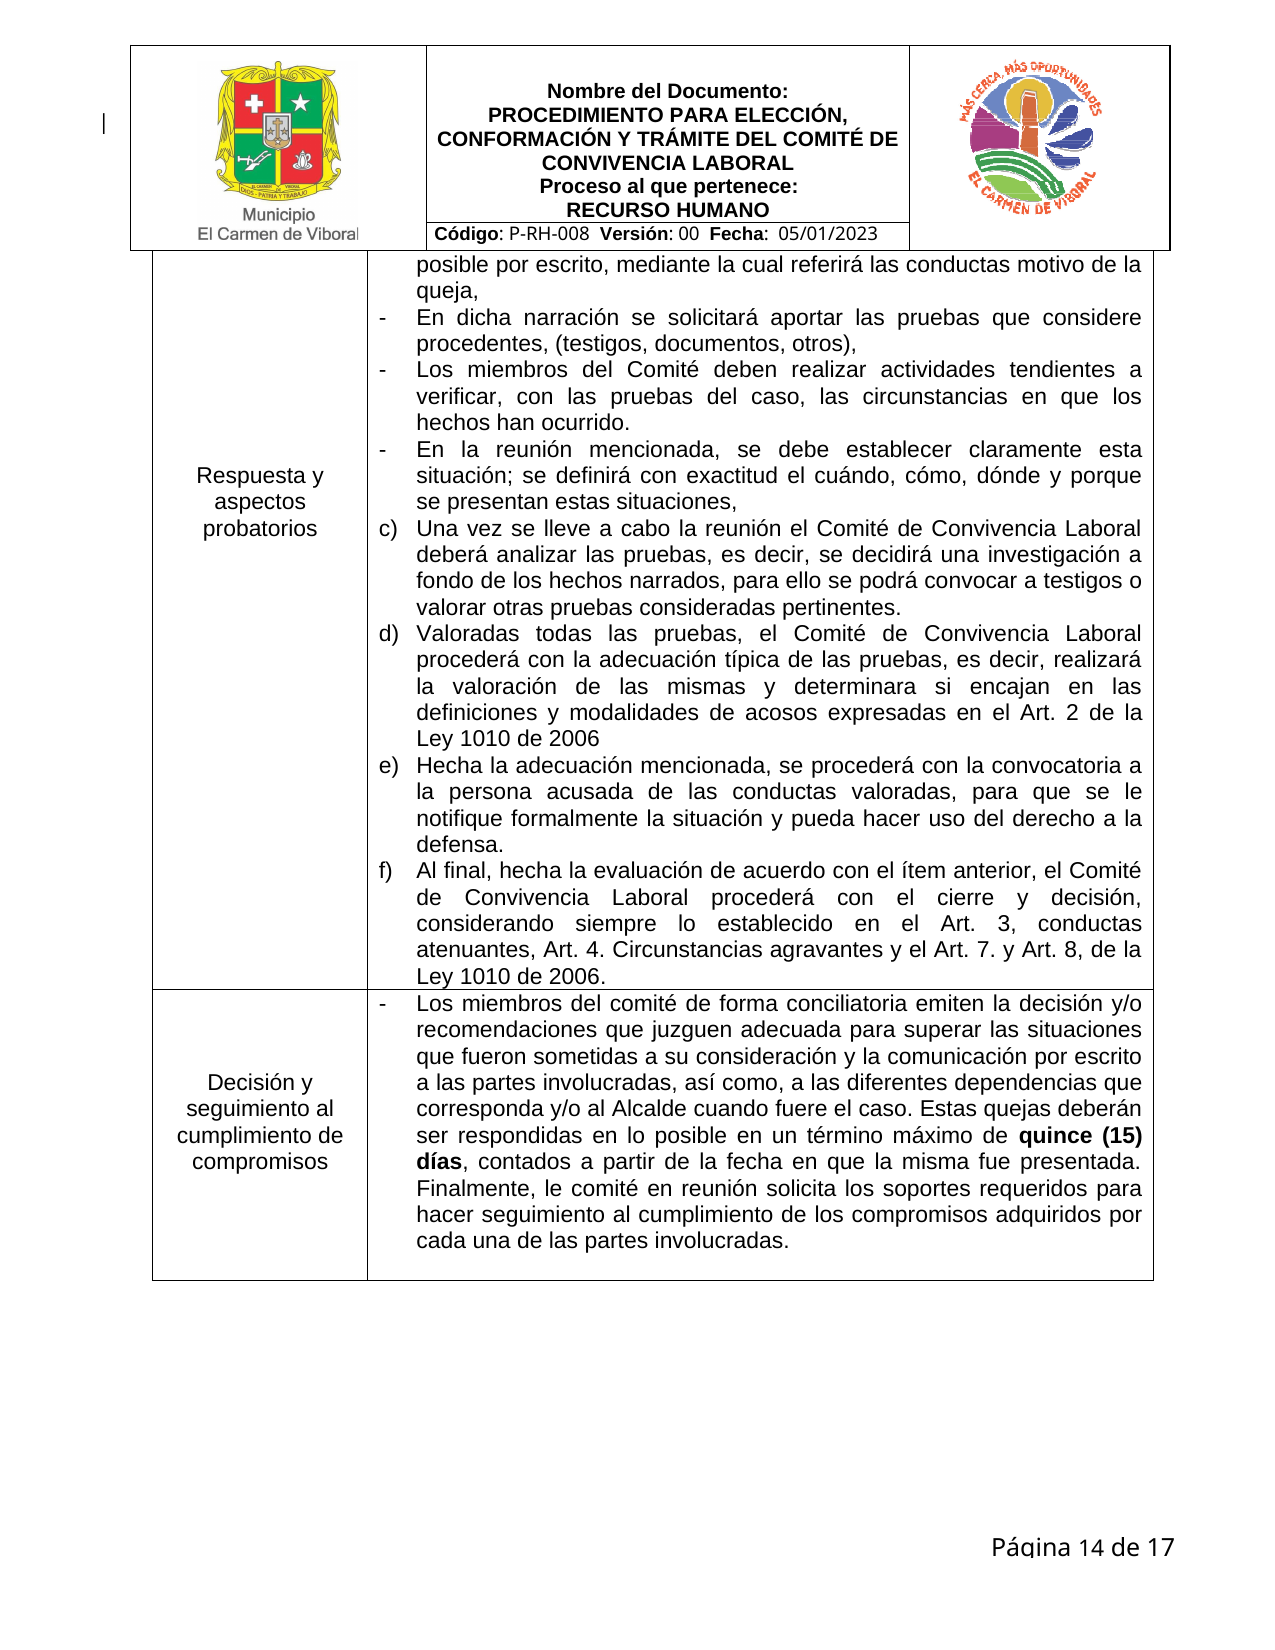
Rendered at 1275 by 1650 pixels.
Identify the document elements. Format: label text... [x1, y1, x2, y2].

table_cell Decisión y seguimiento al cumplimiento de compromisos [153, 990, 367, 1280]
picture [957, 58, 1103, 217]
table_cell Respuesta y aspectos probatorios [153, 251, 367, 989]
picture [197, 61, 359, 240]
